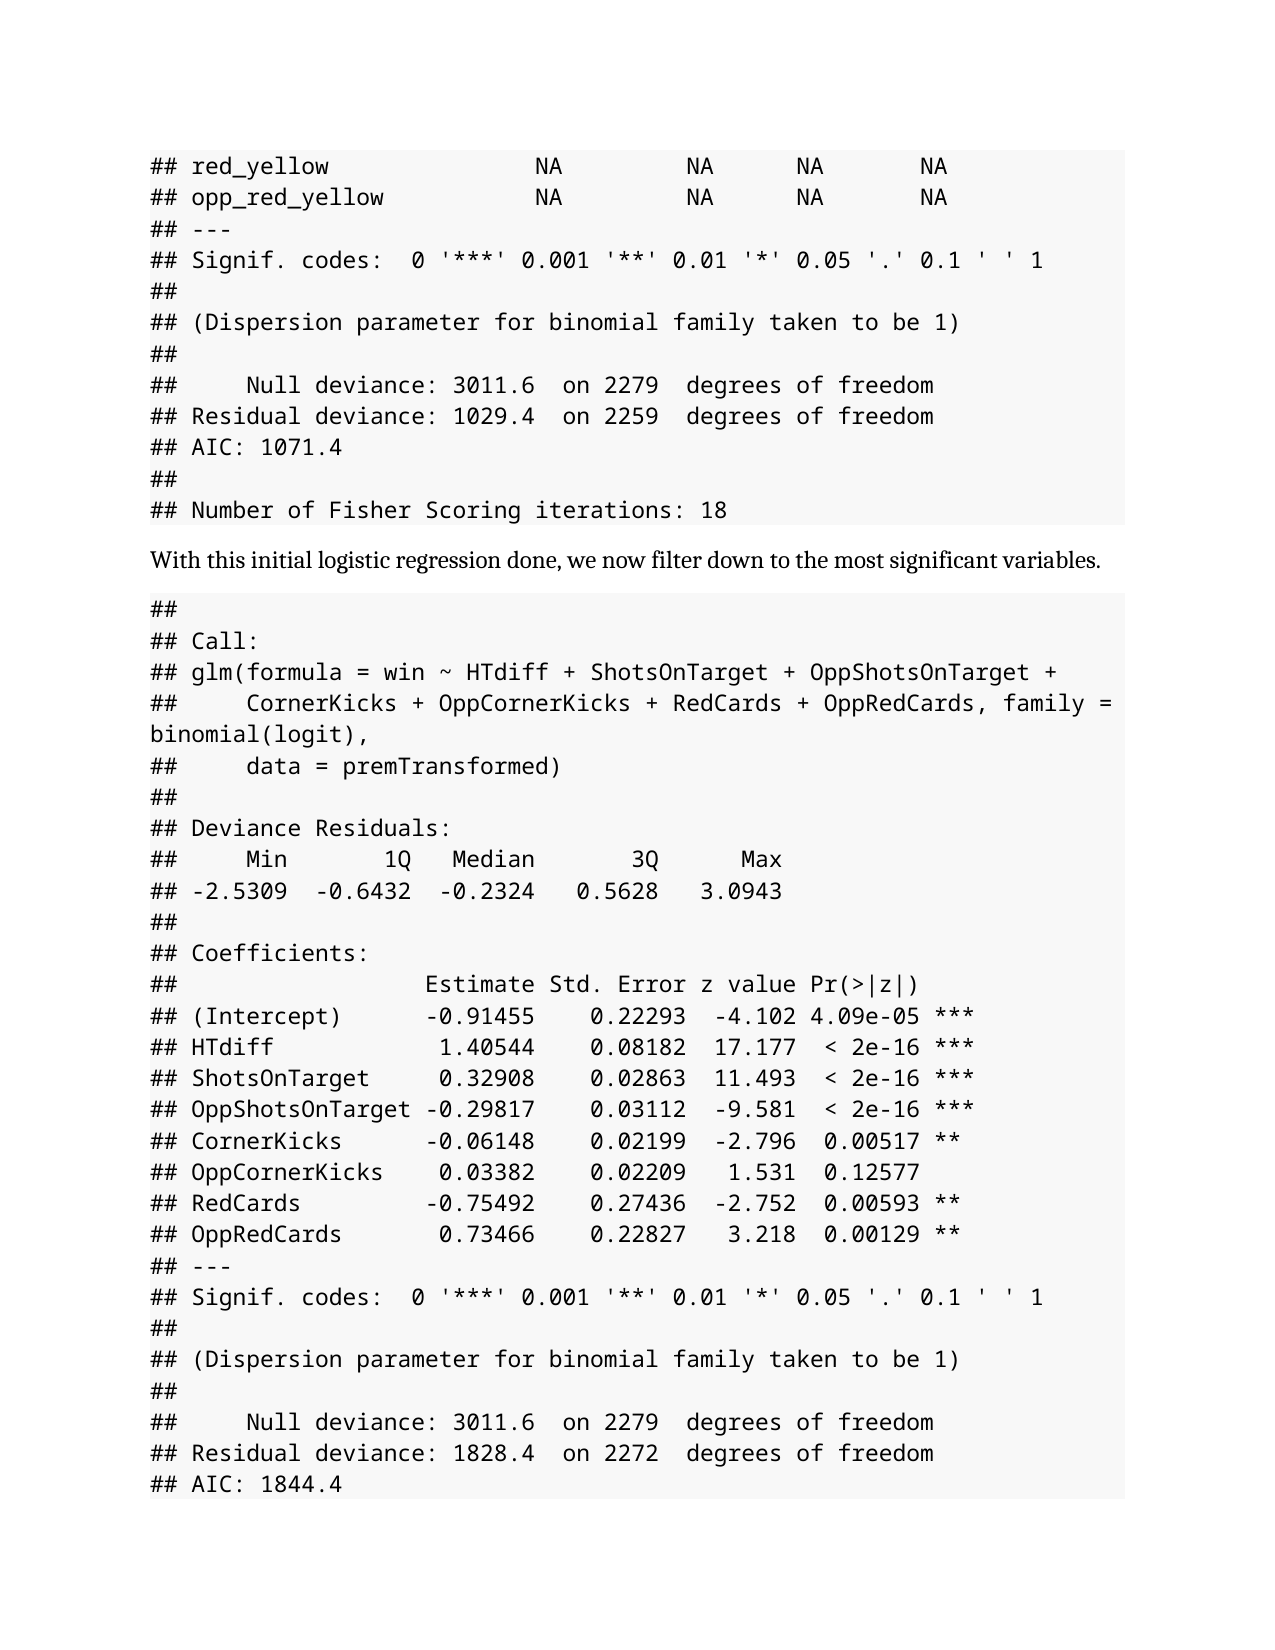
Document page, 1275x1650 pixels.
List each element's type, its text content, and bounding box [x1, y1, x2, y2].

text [150, 150, 1125, 525]
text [150, 593, 1125, 1499]
text With this initial logistic regression done, we now filter down to the most significant variables. [150, 546, 1125, 574]
